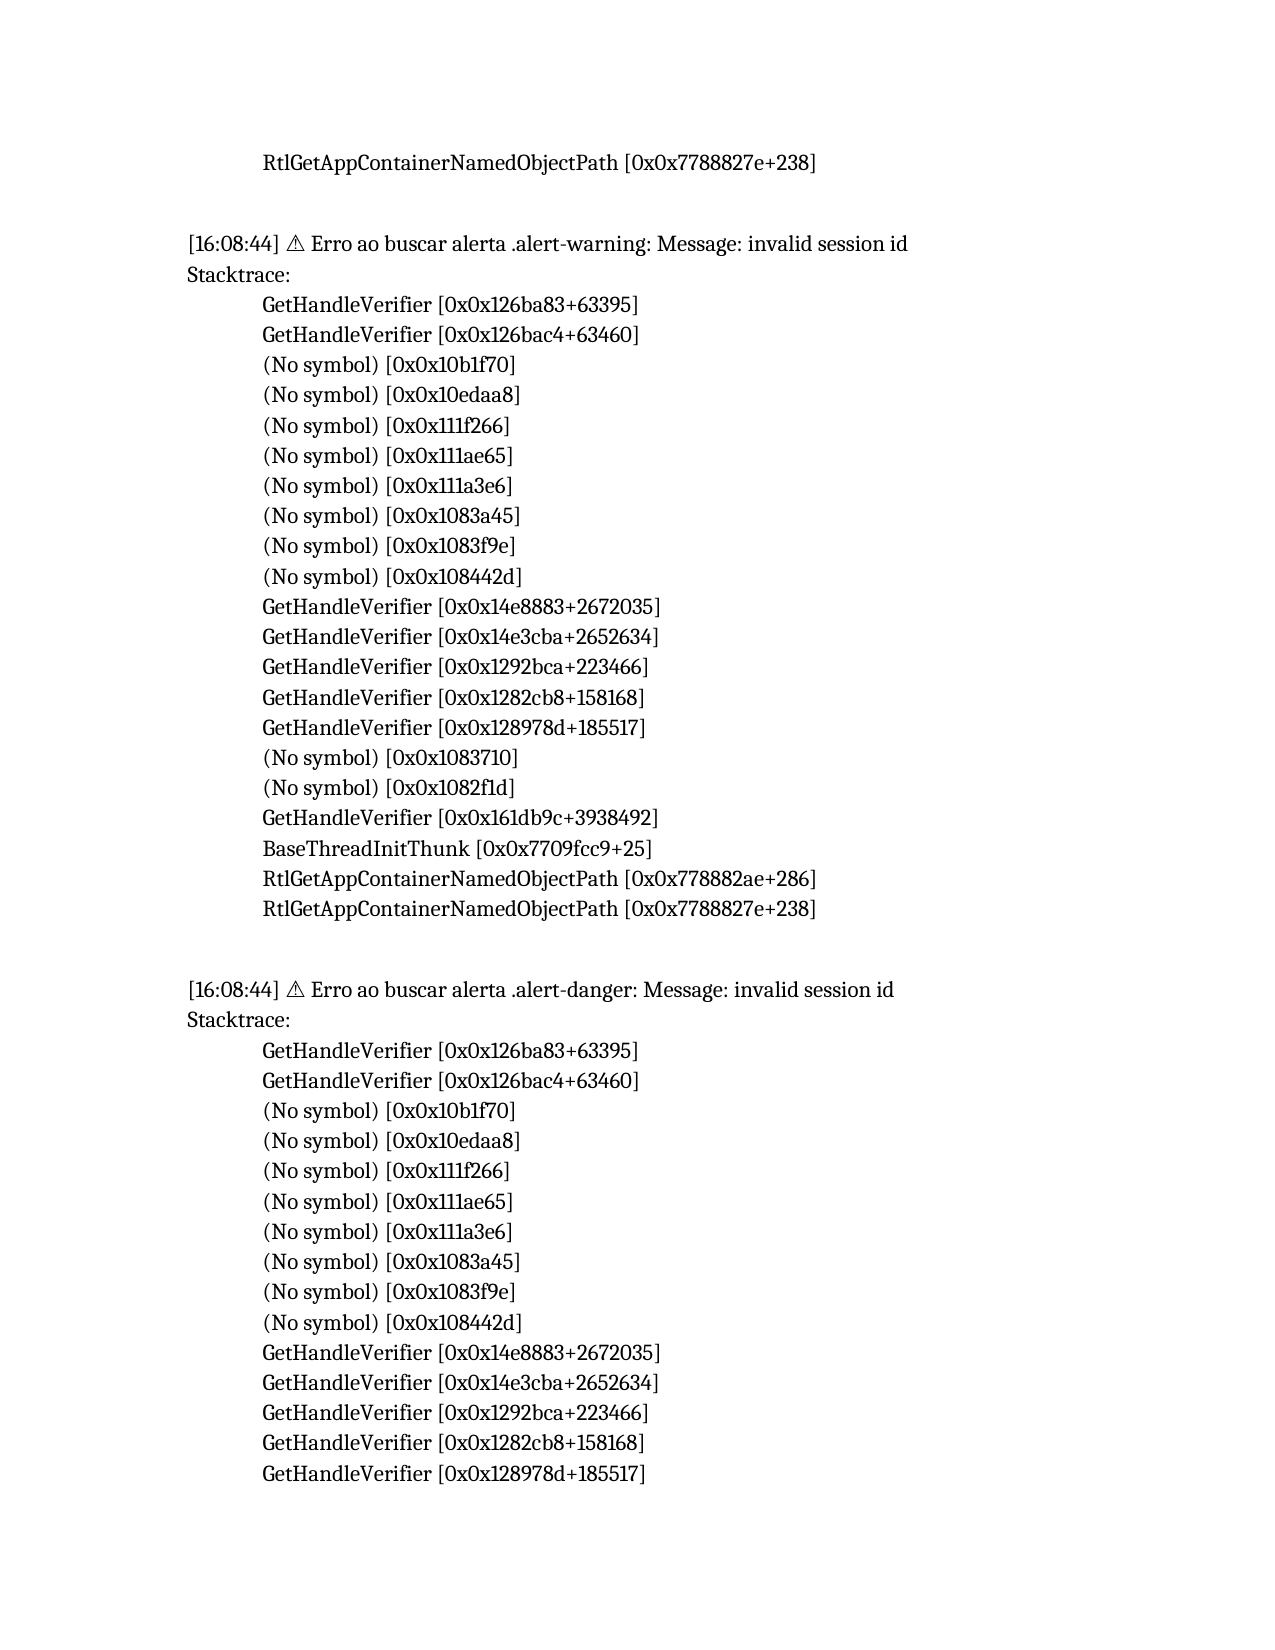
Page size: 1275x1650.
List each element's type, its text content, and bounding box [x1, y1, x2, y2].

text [187, 977, 1087, 1487]
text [187, 150, 1087, 207]
text [16:08:44] ⚠️ Erro ao buscar alerta .alert-warning: Message: invalid session id Stacktrace: GetHandleVerifier [0x0x126ba83+63395] GetHandleVerifier [0x0x126bac4+63460] (No symbol) [0x0x10b1f70] (No symbol) [0x0x10edaa8] (No symbol) [0x0x111f266] (No symbol) [0x0x111ae65] (No symbol) [0x0x111a3e6] (No symbol) [0x0x1083a45] (No symbol) [0x0x1083f9e] (No symbol) [0x0x108442d] GetHandleVerifier [0x0x14e8883+2672035] GetHandleVerifier [0x0x14e3cba+2652634] GetHandleVerifier [0x0x1292bca+223466] GetHandleVerifier [0x0x1282cb8+158168] GetHandleVerifier [0x0x128978d+185517] (No symbol) [0x0x1083710] (No symbol) [0x0x1082f1d] GetHandleVerifier [0x0x161db9c+3938492] BaseThreadInitThunk [0x0x7709fcc9+25] RtlGetAppContainerNamedObjectPath [0x0x778882ae+286] RtlGetAppContainerNamedObjectPath [0x0x7788827e+238] [187, 231, 1087, 952]
